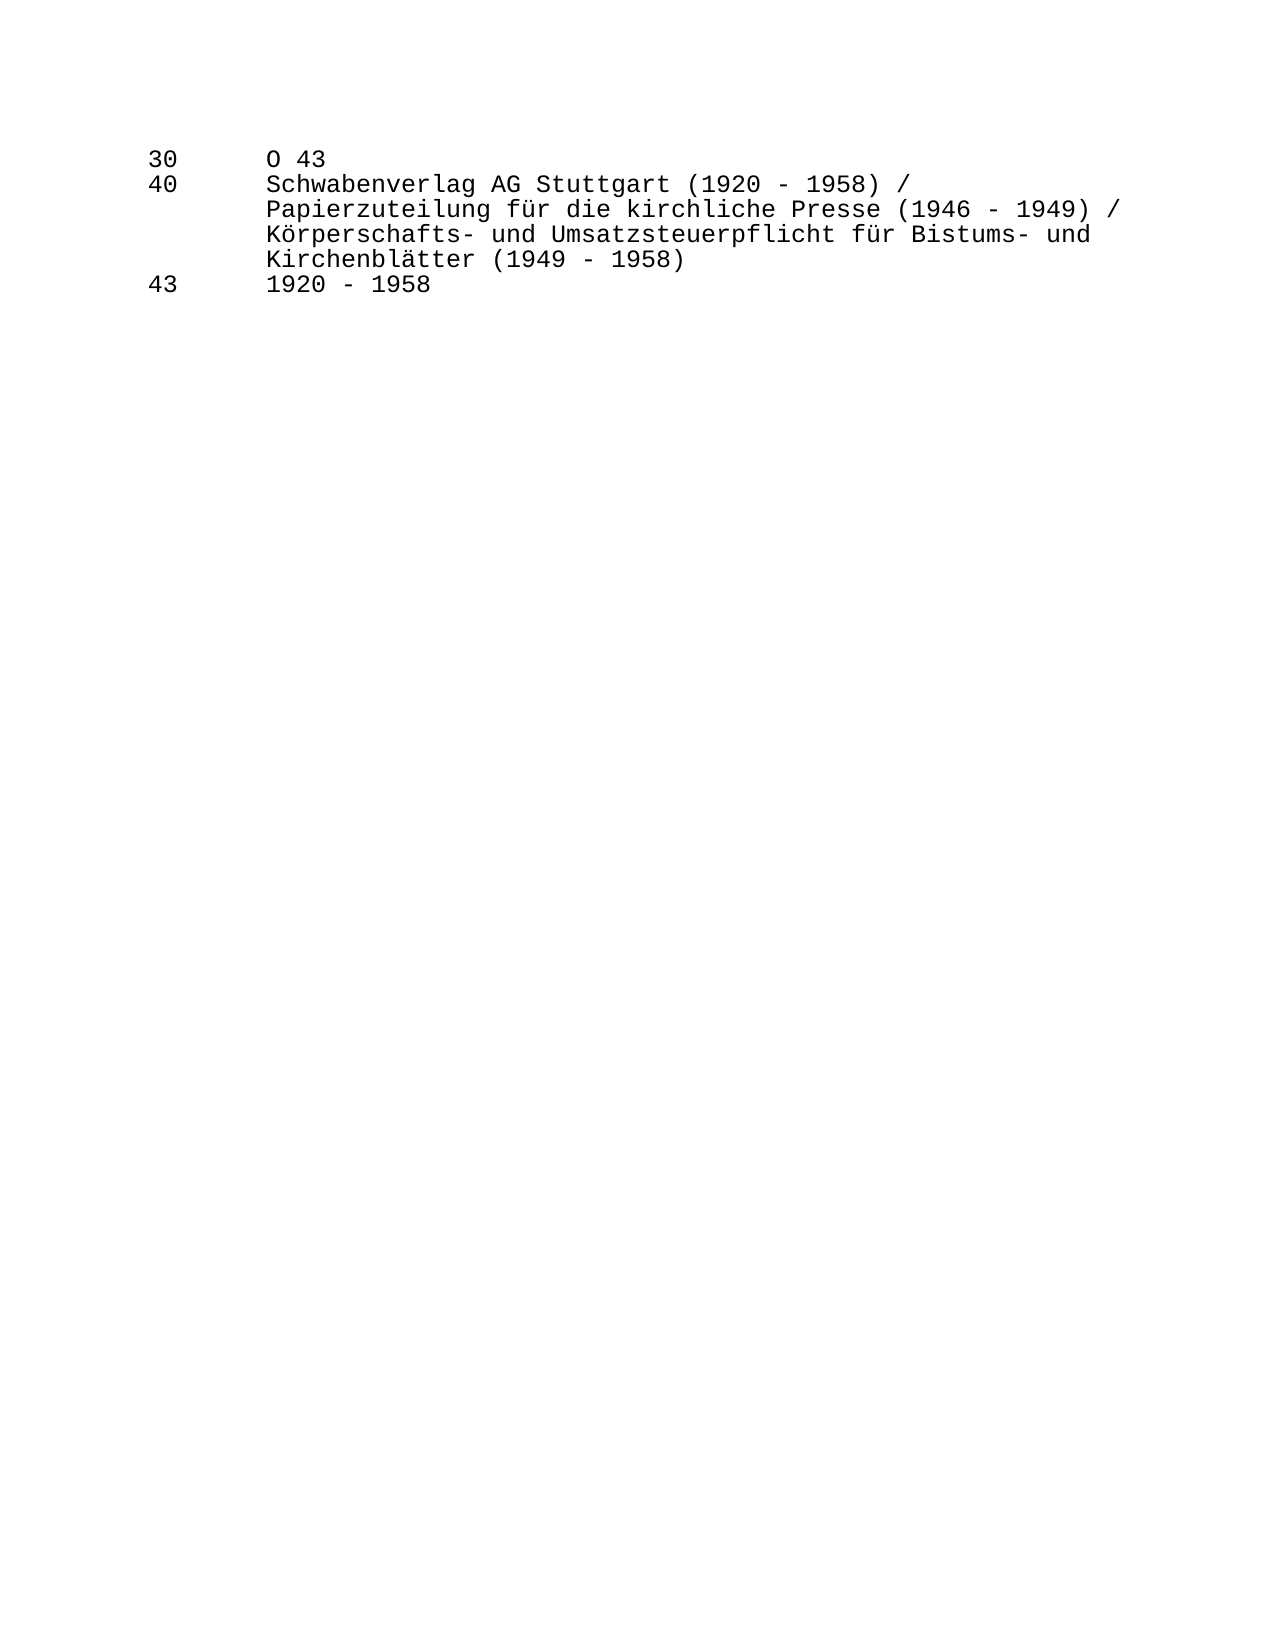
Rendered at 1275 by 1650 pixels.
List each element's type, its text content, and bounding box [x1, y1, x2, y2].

text 30 O 43 [148, 148, 1127, 173]
text 43 1920 - 1958 [148, 273, 1127, 298]
text 40 k[1{Schwabenverlag AG} 2{o[Stuttgart]o}]k (z[1920 - 1958]z) / s[2{Papierzuteilung} für die 1{kirchliche Presse}]s (z[1946 - 1949]z) / s[2{Körperschafts- und Umsatzsteuerpflicht} für 1{Bistums- und Kirchenblätter}]s (z[1949 - 1958]z) [148, 173, 1127, 273]
